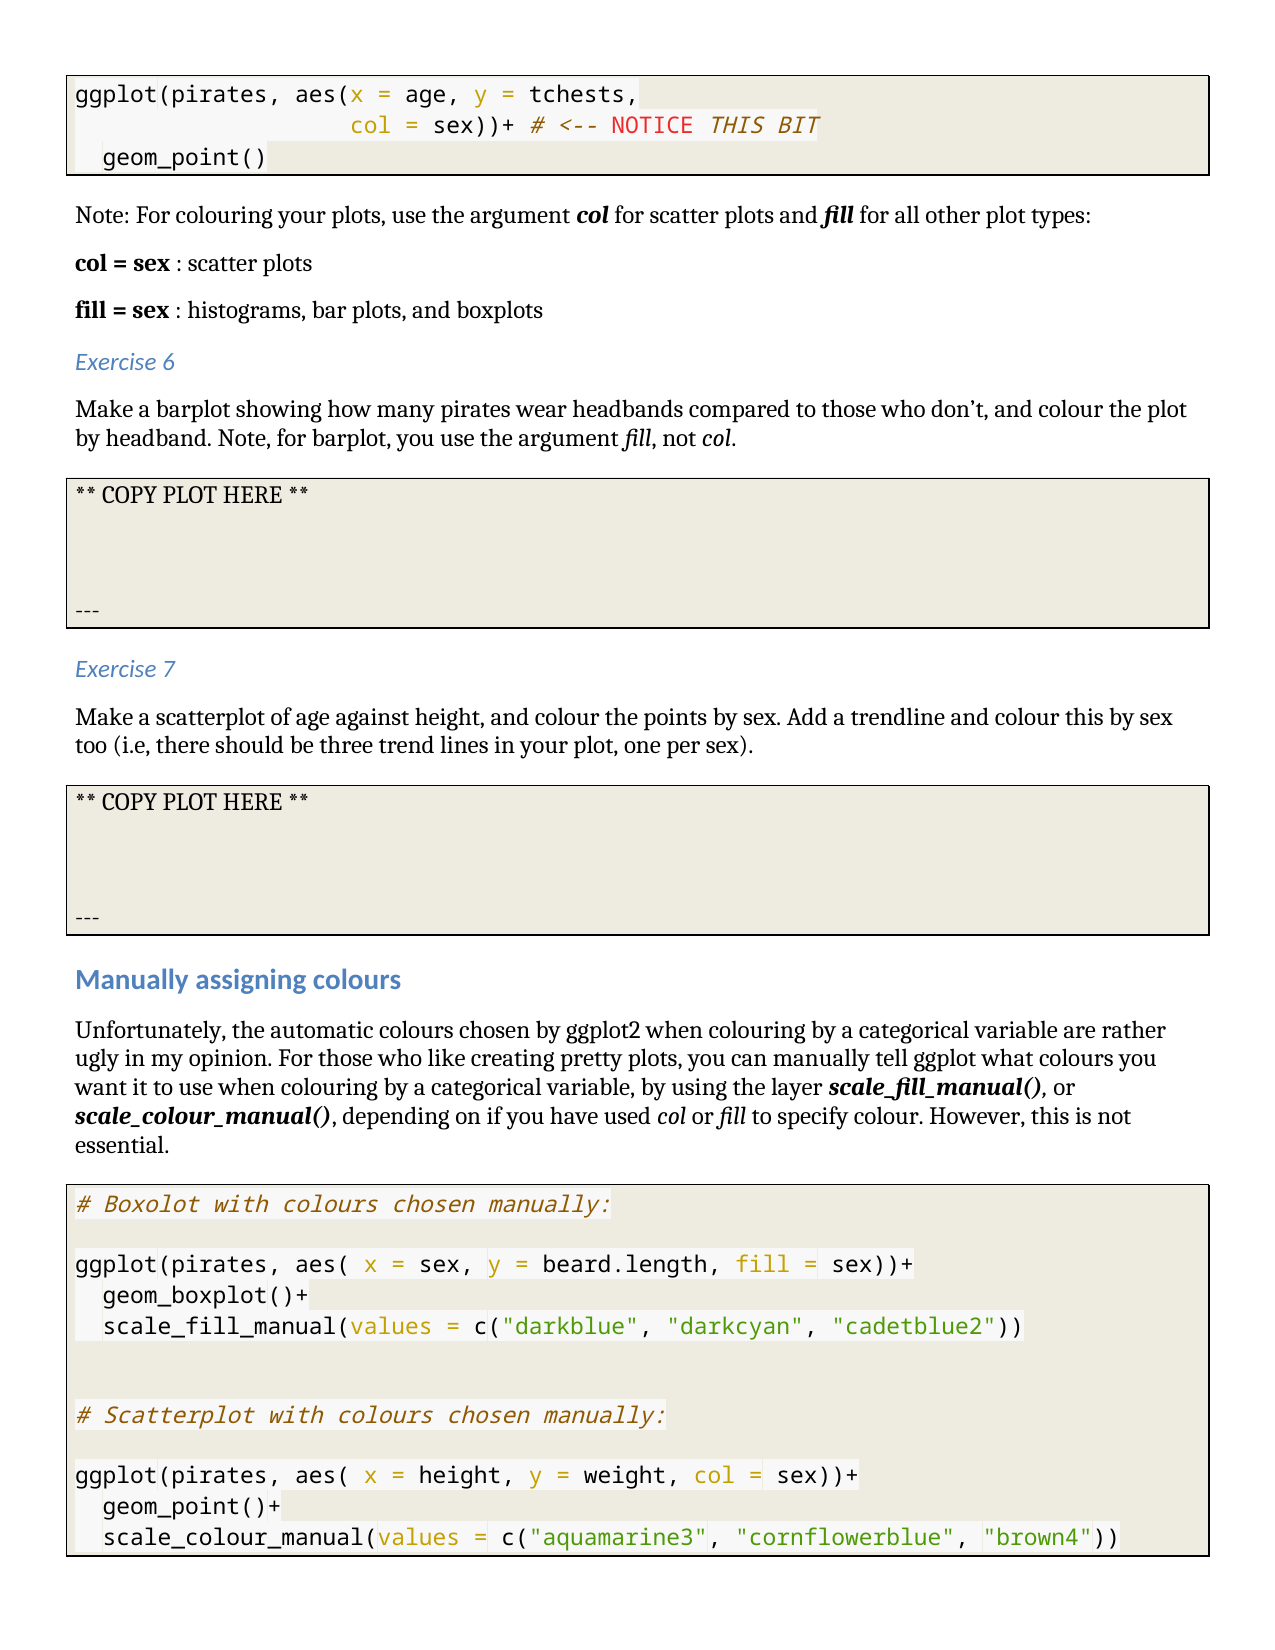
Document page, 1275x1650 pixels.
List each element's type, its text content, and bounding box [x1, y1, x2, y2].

text Make a barplot showing how many pirates wear headbands compared to those who don’t, and colour the plot by headband. Note, for barplot, you use the argument fill, not col. [75, 395, 1200, 452]
text ggplot(pirates, aes(x = age, y = tchests, col = sex))+ # <-- NOTICE THIS BIT geom_point() [67, 76, 1208, 174]
text Note: For colouring your plots, use the argument col for scatter plots and fill for all other plot types: [75, 201, 1200, 230]
text # Boxolot with colours chosen manually: ggplot(pirates, aes( x = sex, y = beard.length, fill = sex))+ geom_boxplot()+ scale_fill_manual(values = c("darkblue", "darkcyan", "cadetblue2")) # Scatterplot with colours chosen manually: ggplot(pirates, aes( x = height, y = weight, col = sex))+ geom_point()+ scale_colour_manual(values = c("aquamarine3", "cornflowerblue", "brown4")) [67, 1185, 1208, 1555]
text Unfortunately, the automatic colours chosen by ggplot2 when colouring by a categorical variable are rather ugly in my opinion. For those who like creating pretty plots, you can manually tell ggplot what colours you want it to use when colouring by a categorical variable, by using the layer scale_fill_manual(), or scale_colour_manual(), depending on if you have used col or fill to specify colour. However, this is not essential. [75, 1016, 1200, 1159]
subtitle Exercise 6 [75, 346, 1200, 376]
text Make a scatterplot of age against height, and colour the points by sex. Add a trendline and colour this by sex too (i.e, there should be three trend lines in your plot, one per sex). [75, 703, 1200, 760]
subtitle Manually assigning colours [75, 961, 1200, 997]
text fill = sex : histograms, bar plots, and boxplots [75, 296, 1200, 325]
subtitle Exercise 7 [75, 653, 1200, 684]
text ** COPY PLOT HERE ** --- [67, 786, 1208, 934]
text col = sex : scatter plots [75, 248, 1200, 277]
text ** COPY PLOT HERE ** --- [67, 479, 1208, 627]
